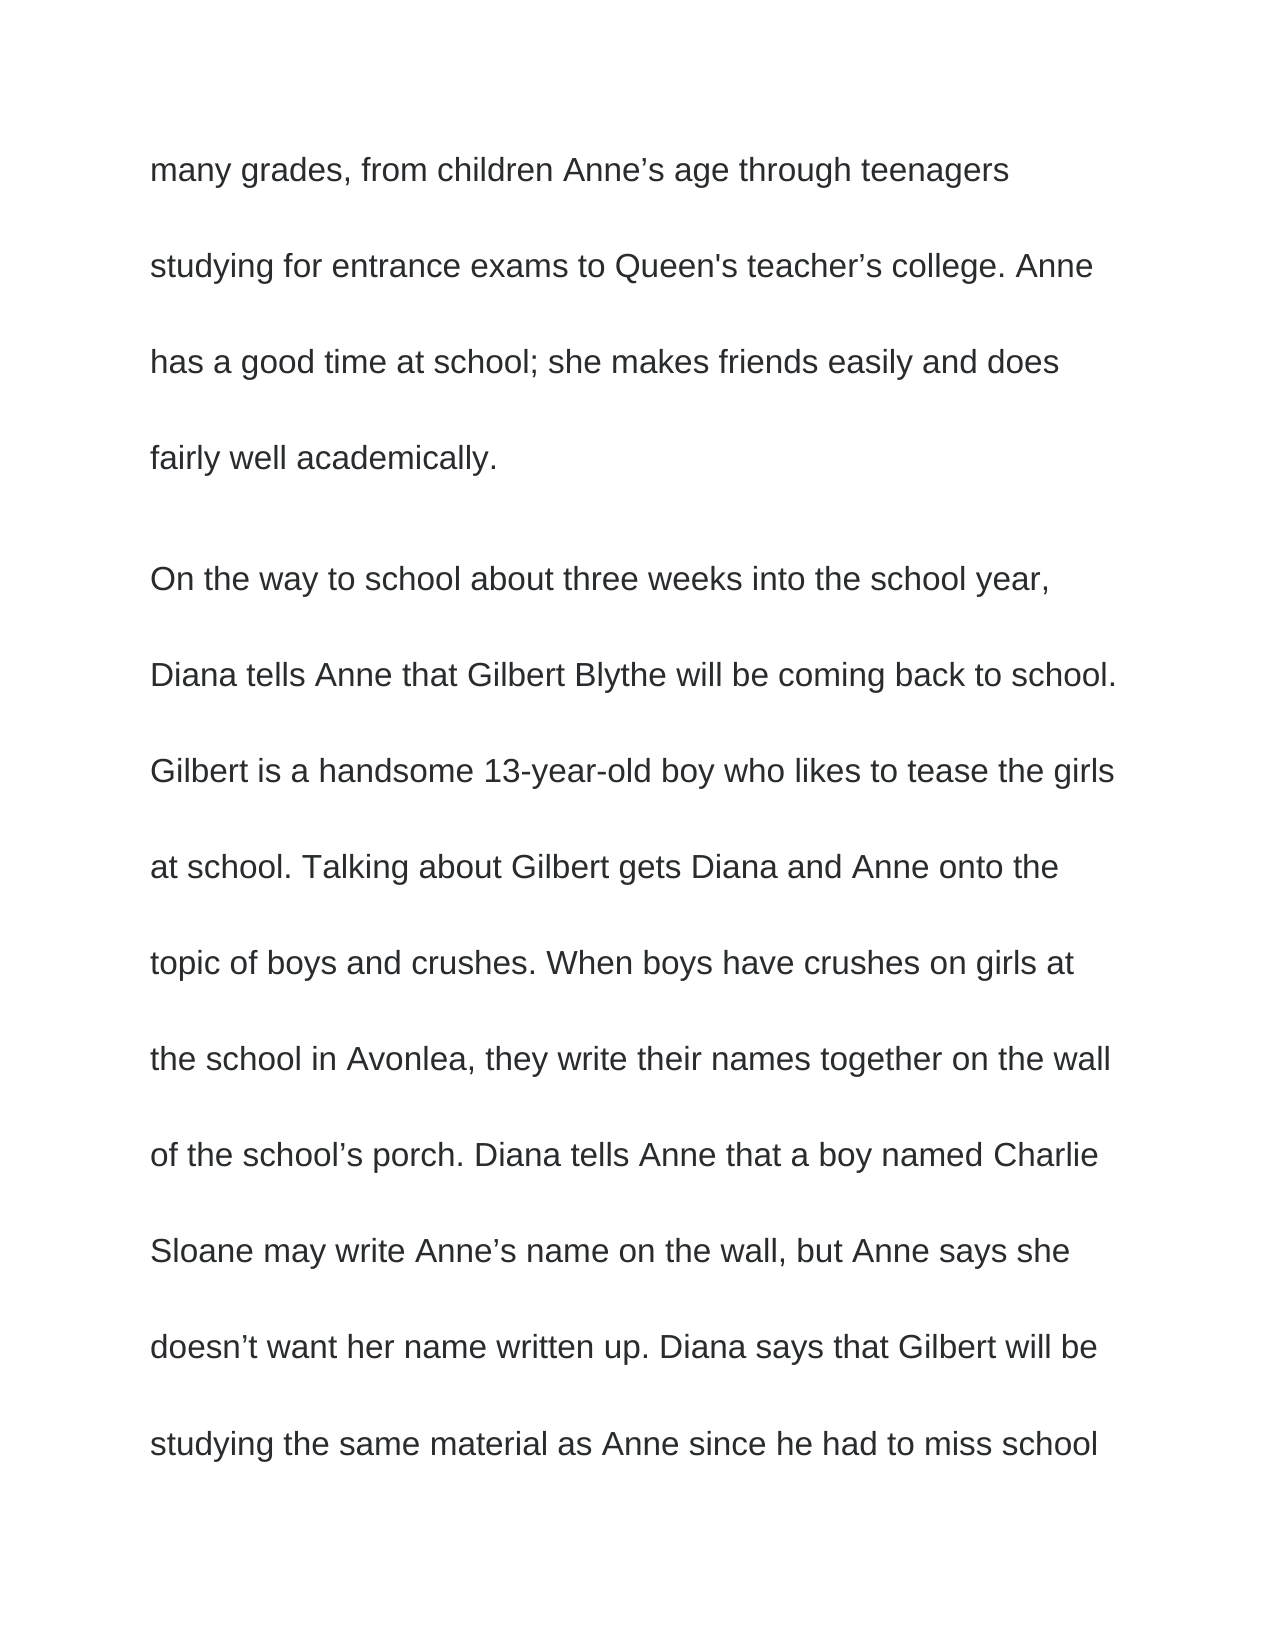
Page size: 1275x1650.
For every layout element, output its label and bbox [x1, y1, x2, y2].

text [150, 150, 1125, 477]
text [150, 559, 1125, 1462]
